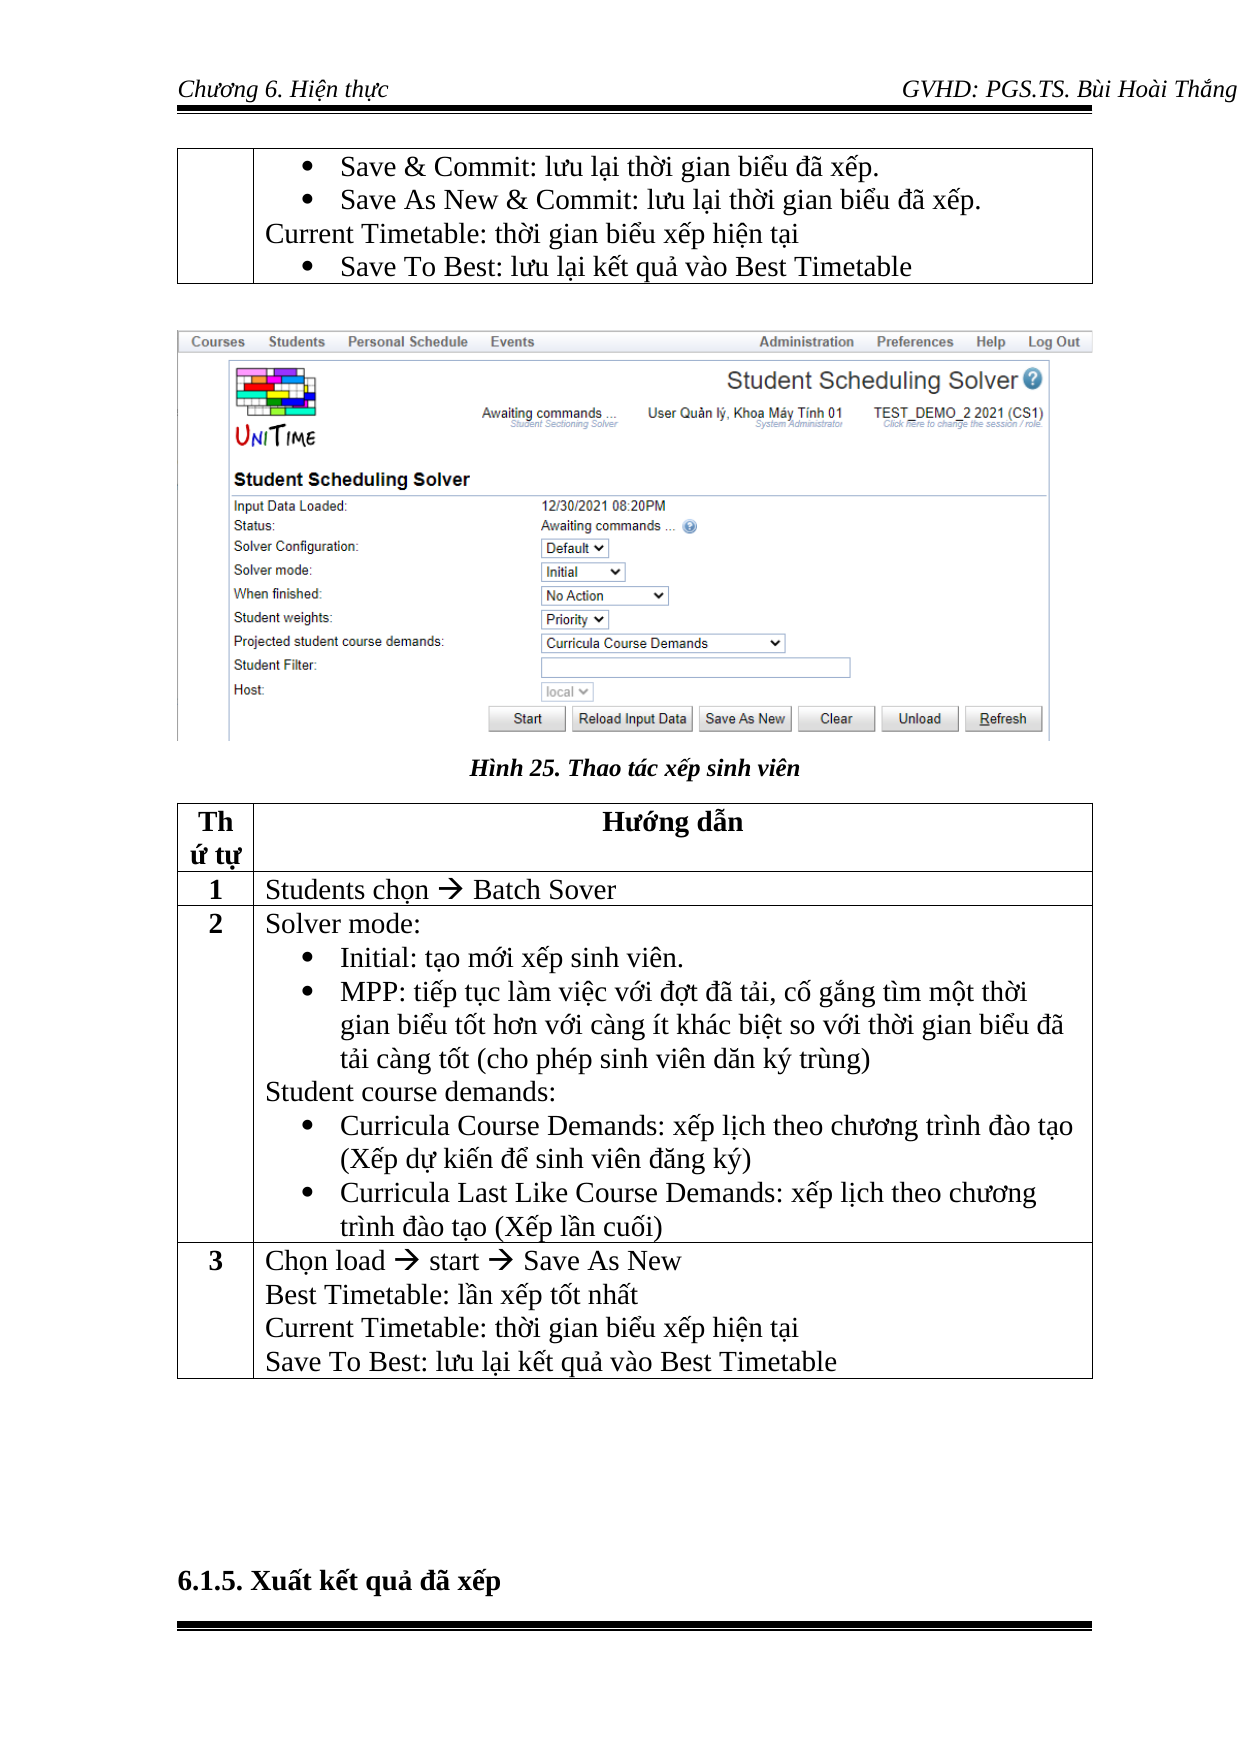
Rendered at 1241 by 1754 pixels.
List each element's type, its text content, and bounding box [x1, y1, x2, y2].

table_cell 2 [178, 906, 253, 1242]
table_cell Students chọn Batch Sover [254, 872, 1092, 905]
text Hình 25. Thao tác xếp sinh viên [177, 753, 1092, 782]
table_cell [254, 149, 1092, 283]
table_cell Solver mode: Initial: tạo mới xếp sinh viên. MPP: tiếp tục làm việc với đợt đã tải, cố gắng tìm một thời gian biểu tốt hơn với càng ít khác biệt so với thời gian biểu đã tải càng tốt (cho phép sinh viên dăn ký trùng) Student course demands: Curricula Course Demands: xếp lịch theo chương trình đào tạo (Xếp dự kiến để sinh viên đăng ký) Curricula Last Like Course Demands: xếp lịch theo chương trình đào tạo (Xếp lần cuối) [254, 906, 1092, 1242]
table_cell 3 [178, 1243, 253, 1378]
table_cell 3 [178, 149, 253, 283]
table_cell 1 [178, 872, 253, 905]
table_header Hướng dẫn [254, 804, 1092, 871]
text Xuất kết quả đã xếp [177, 1563, 1092, 1596]
table_header Thứ tự [178, 804, 253, 871]
table_cell Chọn load start Save As New Best Timetable: lần xếp tốt nhất Current Timetable: thời gian biểu xếp hiện tại Save To Best: lưu lại kết quả vào Best Timetable [254, 1243, 1092, 1378]
picture [177, 330, 1093, 741]
